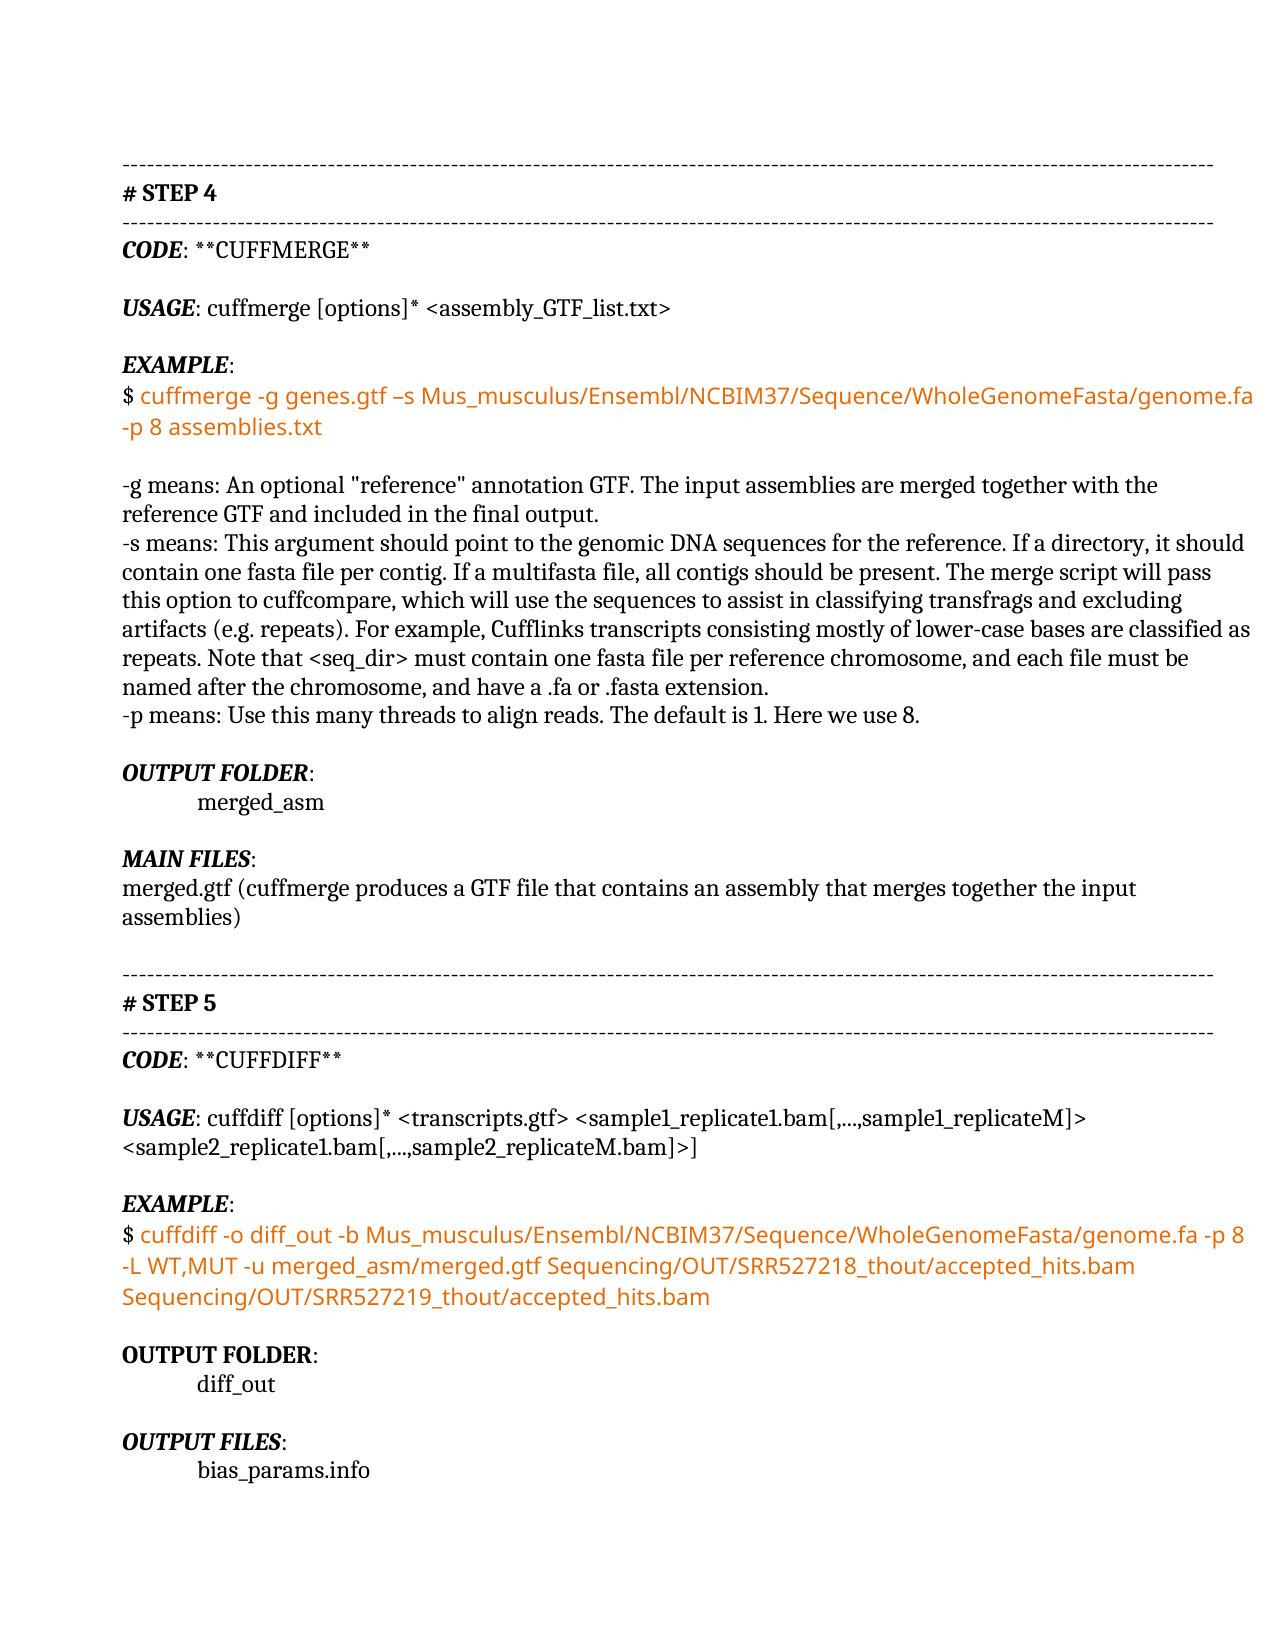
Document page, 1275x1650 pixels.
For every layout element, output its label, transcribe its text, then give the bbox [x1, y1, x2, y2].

list ------------------------------------------------------------------------------------------------------------------------------------- [122, 207, 1256, 236]
list $ cuffmerge -g genes.gtf –s Mus_musculus/Ensembl/NCBIM37/Sequence/WholeGenomeFasta/genome.fa -p 8 assemblies.txt [122, 380, 1256, 442]
list EXAMPLE: [122, 1190, 1256, 1219]
list USAGE: cuffdiff [options]* <transcripts.gtf> <sample1_replicate1.bam[,...,sample1_replicateM]> <sample2_replicate1.bam[,...,sample2_replicateM.bam]>] [122, 1104, 1256, 1161]
list ------------------------------------------------------------------------------------------------------------------------------------- [122, 150, 1256, 179]
text diff_out [122, 1370, 1256, 1399]
list -g means: An optional "reference" annotation GTF. The input assemblies are merged together with the reference GTF and included in the final output. [122, 471, 1256, 529]
list # STEP 4 [122, 179, 1256, 207]
list $ cuffdiff -o diff_out -b Mus_musculus/Ensembl/NCBIM37/Sequence/WholeGenomeFasta/genome.fa -p 8 -L WT,MUT -u merged_asm/merged.gtf Sequencing/OUT/SRR527218_thout/accepted_hits.bam Sequencing/OUT/SRR527219_thout/accepted_hits.bam [122, 1219, 1256, 1312]
list # STEP 5 [122, 989, 1256, 1017]
list -p means: Use this many threads to align reads. The default is 1. Here we use 8. [122, 701, 1256, 730]
list CODE: **CUFFMERGE** [122, 236, 1256, 265]
list OUTPUT FILES: [122, 1427, 1256, 1456]
list bias_params.info [122, 1456, 1256, 1485]
list -s means: This argument should point to the genomic DNA sequences for the reference. If a directory, it should contain one fasta file per contig. If a multifasta file, all contigs should be present. The merge script will pass this option to cuffcompare, which will use the sequences to assist in classifying transfrags and excluding artifacts (e.g. repeats). For example, Cufflinks transcripts consisting mostly of lower-case bases are classified as repeats. Note that <seq_dir> must contain one fasta file per reference chromosome, and each file must be named after the chromosome, and have a .fa or .fasta extension. [122, 529, 1256, 701]
list USAGE: cuffmerge [options]* <assembly_GTF_list.txt> [122, 294, 1256, 322]
list merged_asm [122, 787, 1256, 816]
list EXAMPLE: [122, 351, 1256, 380]
list CODE: **CUFFDIFF** [122, 1046, 1256, 1075]
list ------------------------------------------------------------------------------------------------------------------------------------- [122, 960, 1256, 989]
list merged.gtf (cuffmerge produces a GTF file that contains an assembly that merges together the input assemblies) [122, 874, 1256, 931]
list MAIN FILES: [122, 845, 1256, 874]
list ------------------------------------------------------------------------------------------------------------------------------------- [122, 1017, 1256, 1046]
text OUTPUT FOLDER: [47, 1341, 1256, 1370]
list OUTPUT FOLDER: [122, 759, 1256, 787]
